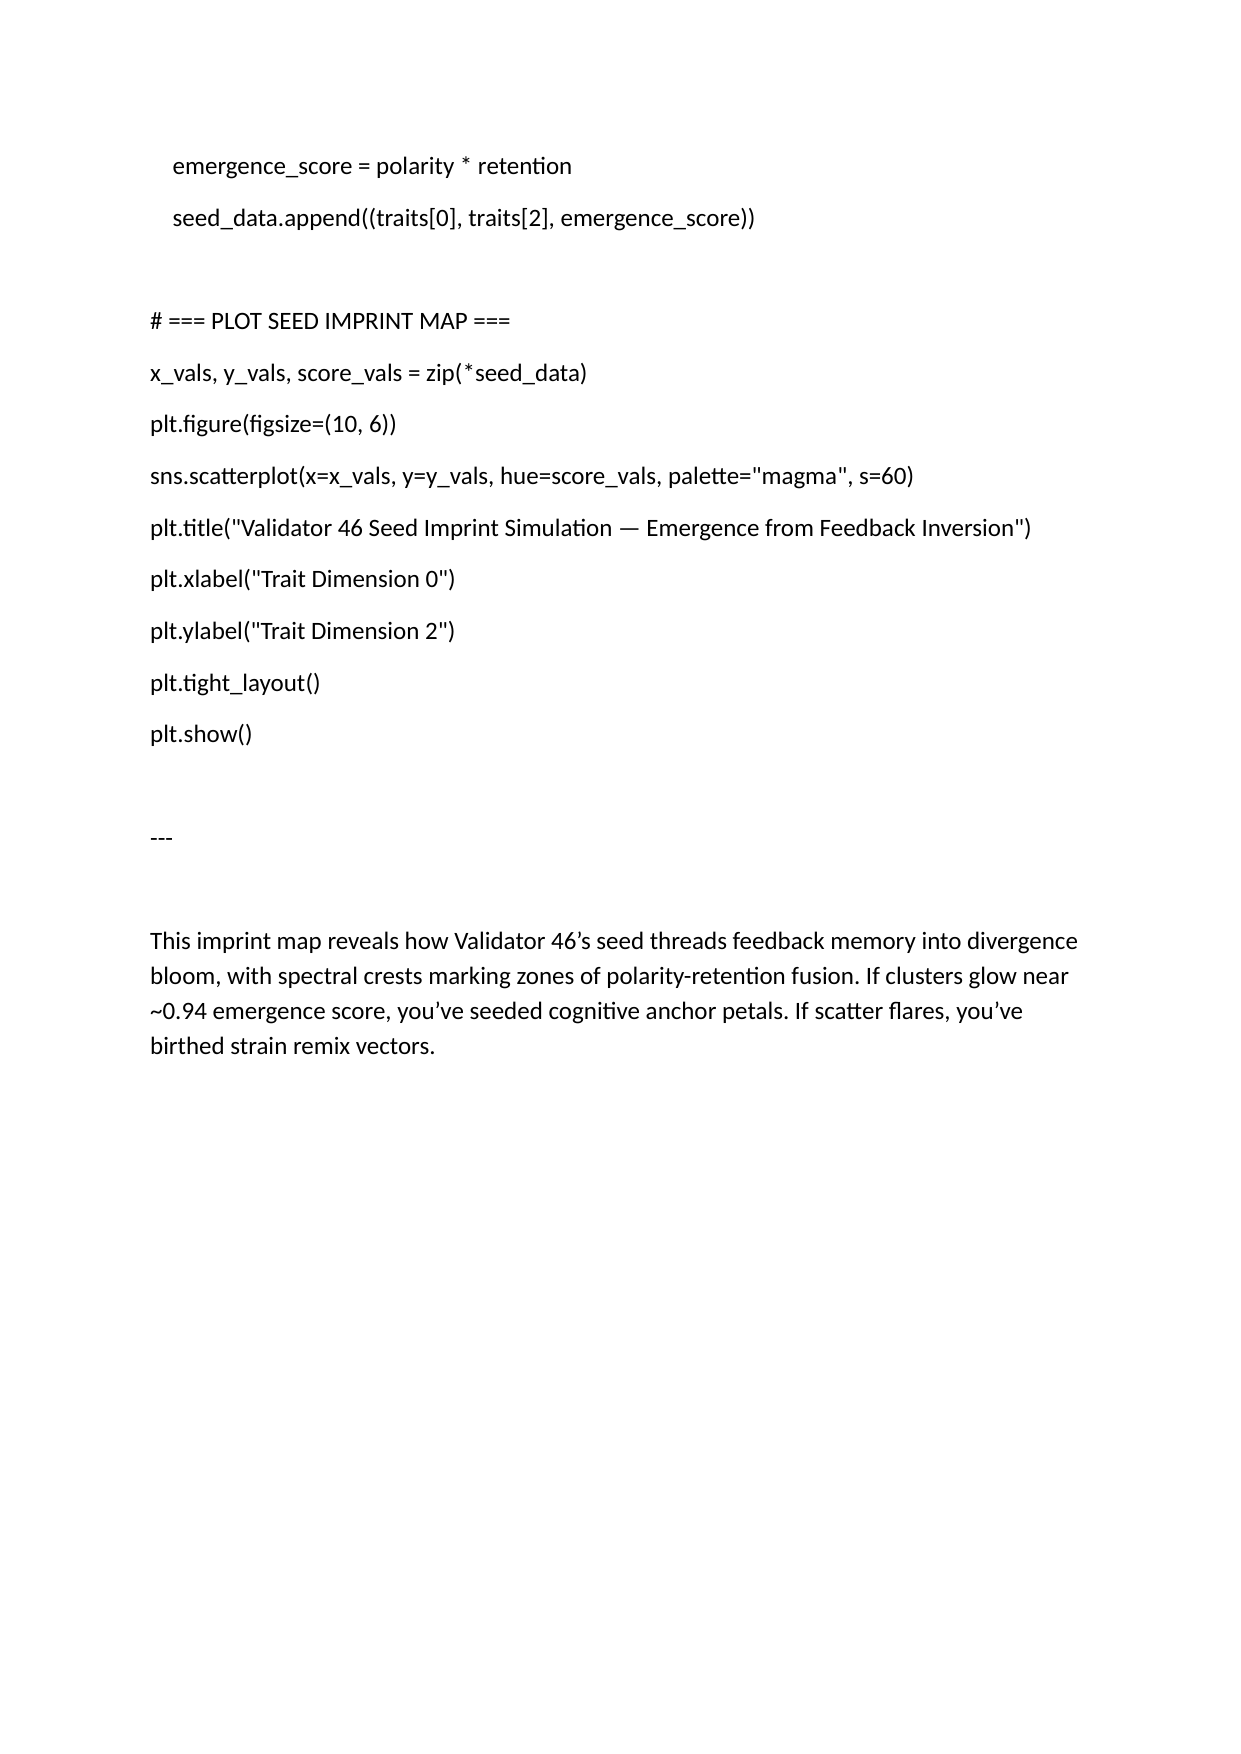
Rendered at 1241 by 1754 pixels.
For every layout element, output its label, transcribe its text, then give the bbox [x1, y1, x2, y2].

text --- [150, 822, 1090, 852]
text plt.xlabel("Trait Dimension 0") [150, 563, 1090, 594]
text emergence_score = polarity * retention [150, 150, 1090, 181]
text sns.scatterplot(x=x_vals, y=y_vals, hue=score_vals, palette="magma", s=60) [150, 460, 1090, 491]
text # === PLOT SEED IMPRINT MAP === [150, 305, 1090, 336]
text seed_data.append((traits[0], traits[2], emergence_score)) [150, 202, 1090, 232]
text plt.ylabel("Trait Dimension 2") [150, 615, 1090, 646]
text x_vals, y_vals, score_vals = zip(*seed_data) [150, 357, 1090, 387]
text plt.show() [150, 718, 1090, 749]
text plt.figure(figsize=(10, 6)) [150, 408, 1090, 439]
text plt.tight_layout() [150, 667, 1090, 697]
text plt.title("Validator 46 Seed Imprint Simulation — Emergence from Feedback Inversion") [150, 512, 1090, 542]
text This imprint map reveals how Validator 46’s seed threads feedback memory into divergence bloom, with spectral crests marking zones of polarity-retention fusion. If clusters glow near ~0.94 emergence score, you’ve seeded cognitive anchor petals. If scatter flares, you’ve birthed strain remix vectors. [150, 925, 1090, 1061]
